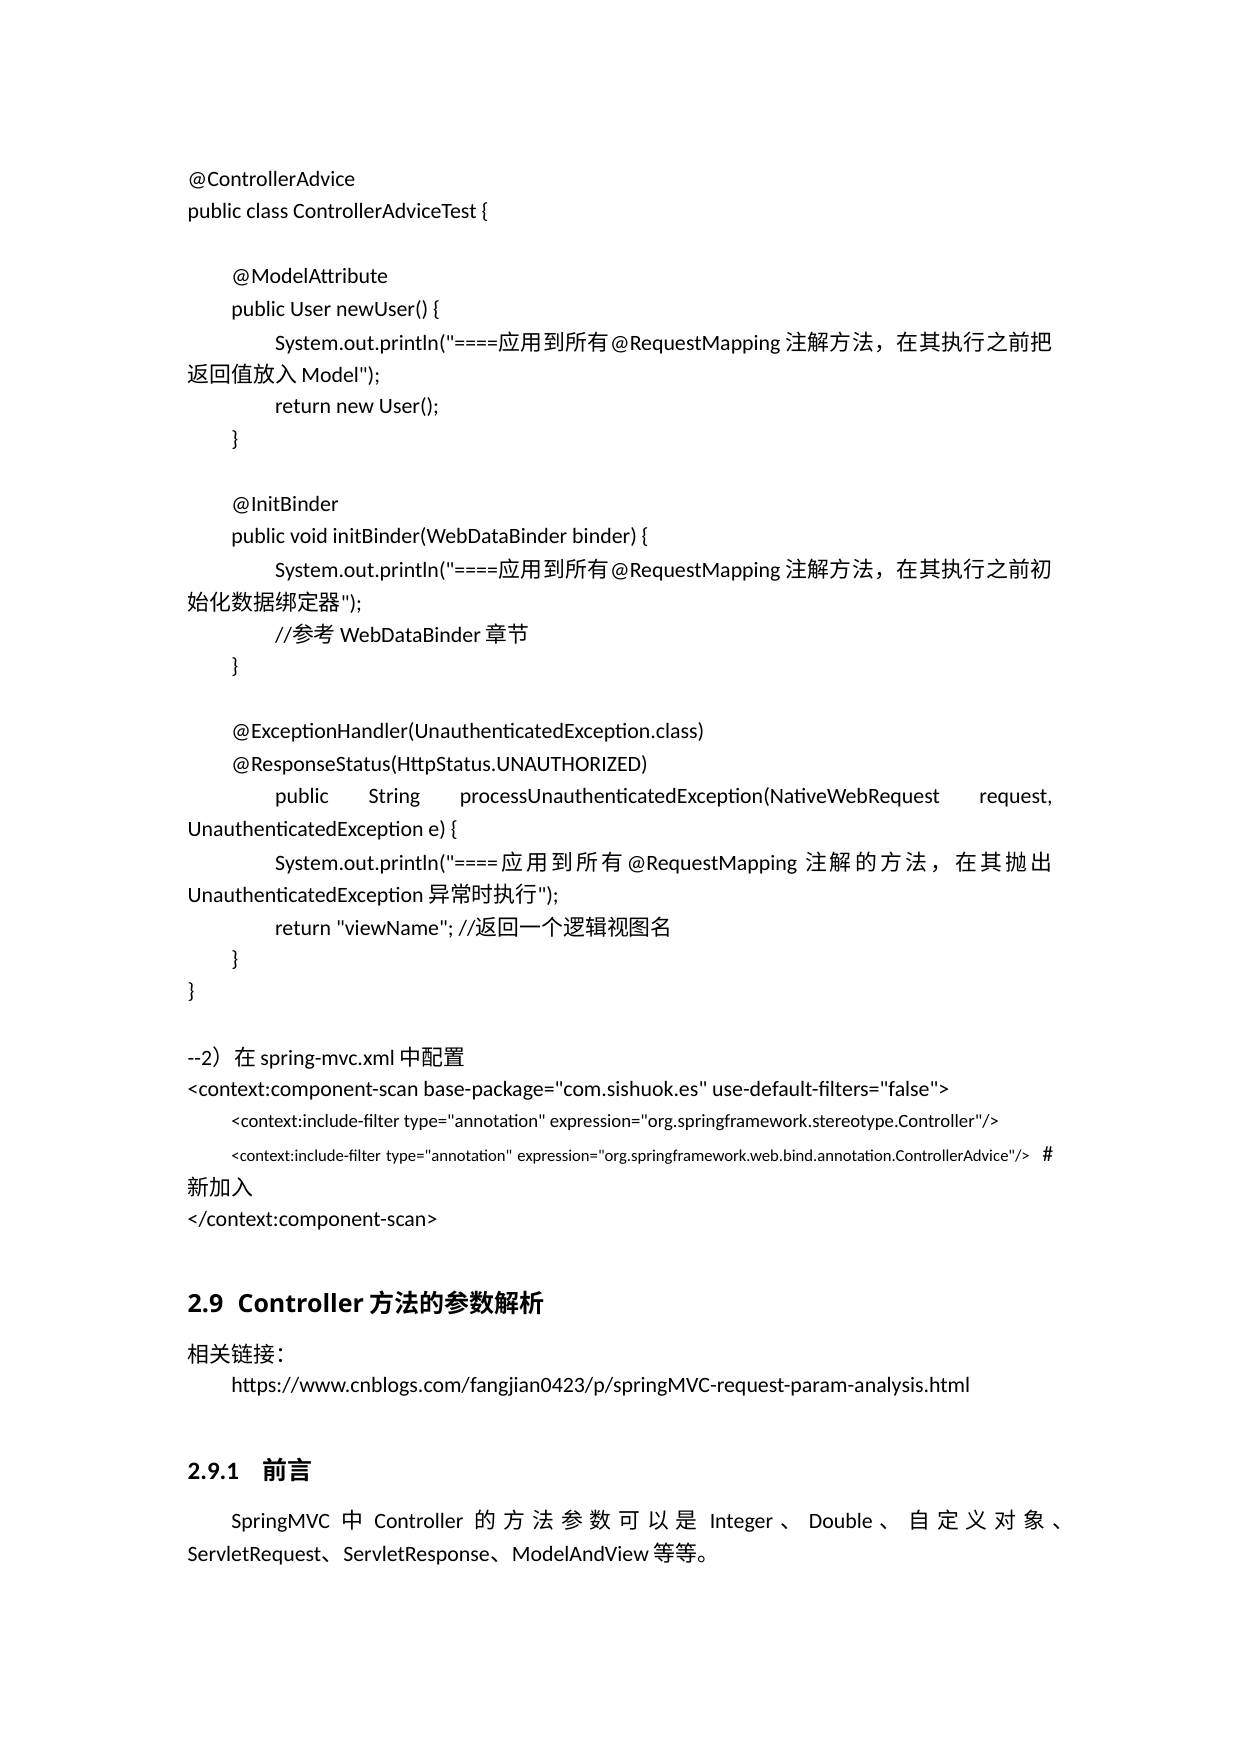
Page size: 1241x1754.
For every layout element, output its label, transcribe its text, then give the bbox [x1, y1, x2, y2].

text <context:component-scan base-package="com.sishuok.es" use-default-filters="false"> [187, 1072, 1053, 1104]
text System.out.println("====应用到所有@RequestMapping注解方法，在其执行之前把返回值放入Model"); [187, 324, 1053, 389]
text <context:include-filter type="annotation" expression="org.springframework.stereotype.Controller"/> [187, 1104, 1053, 1137]
text System.out.println("====应用到所有@RequestMapping注解的方法，在其抛出UnauthenticatedException异常时执行"); [187, 844, 1053, 909]
text return "viewName"; //返回一个逻辑视图名 [187, 909, 1053, 942]
text } [187, 942, 1053, 974]
text @ModelAttribute [187, 259, 1053, 292]
text SpringMVC中Controller的方法参数可以是Integer、Double、自定义对象、ServletRequest、ServletResponse、ModelAndView等等。 [187, 1503, 1053, 1568]
text @ControllerAdvice [187, 162, 1053, 194]
text System.out.println("====应用到所有@RequestMapping注解方法，在其执行之前初始化数据绑定器"); [187, 552, 1053, 617]
text <context:include-filter type="annotation" expression="org.springframework.web.bind.annotation.ControllerAdvice"/> #新加入 [187, 1137, 1053, 1202]
text } [187, 649, 1053, 682]
text @ExceptionHandler(UnauthenticatedException.class) [187, 714, 1053, 747]
text --2）在spring-mvc.xml中配置 [187, 1039, 1053, 1072]
text return new User(); [187, 389, 1053, 422]
text } [187, 974, 1053, 1007]
subtitle 前言 [187, 1436, 1053, 1501]
text public User newUser() { [187, 292, 1053, 324]
text </context:component-scan> [187, 1202, 1053, 1234]
text https://www.cnblogs.com/fangjian0423/p/springMVC-request-param-analysis.html [187, 1369, 1053, 1401]
text @InitBinder [187, 487, 1053, 519]
text } [187, 422, 1053, 454]
text @ResponseStatus(HttpStatus.UNAUTHORIZED) [187, 747, 1053, 779]
subtitle Controller方法的参数解析 [187, 1269, 1053, 1334]
text 相关链接： [187, 1336, 1053, 1369]
text //参考WebDataBinder章节 [187, 617, 1053, 649]
text public void initBinder(WebDataBinder binder) { [187, 519, 1053, 552]
text public class ControllerAdviceTest { [187, 194, 1053, 227]
text public String processUnauthenticatedException(NativeWebRequest request, UnauthenticatedException e) { [187, 779, 1053, 844]
